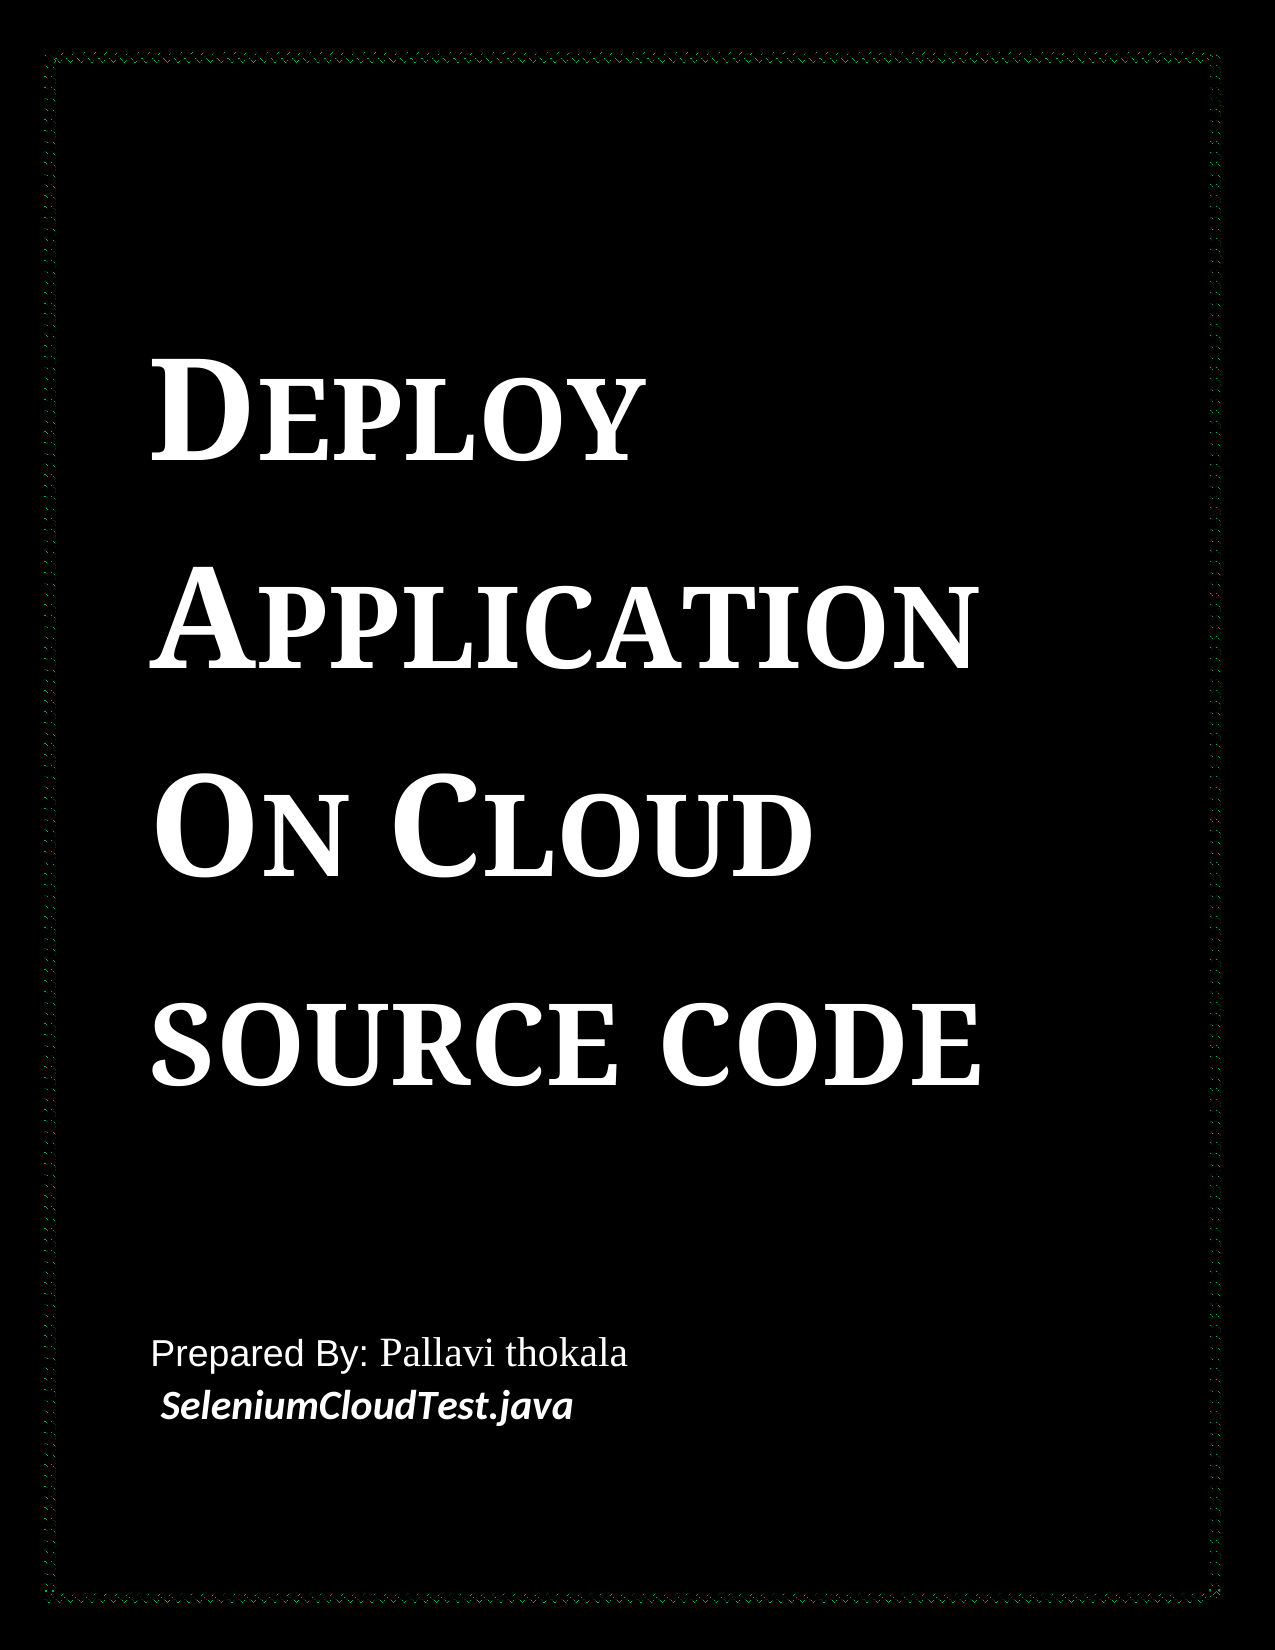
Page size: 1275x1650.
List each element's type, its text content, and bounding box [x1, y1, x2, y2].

text SeleniumCloudTest.java [150, 1379, 1140, 1430]
subtitle DEPLOY APPLICATION ON CLOUD SOURCE CODE [148, 309, 1140, 1127]
picture [44, 51, 1221, 1603]
text Prepared By: Pallavi thokala [150, 1328, 1140, 1376]
